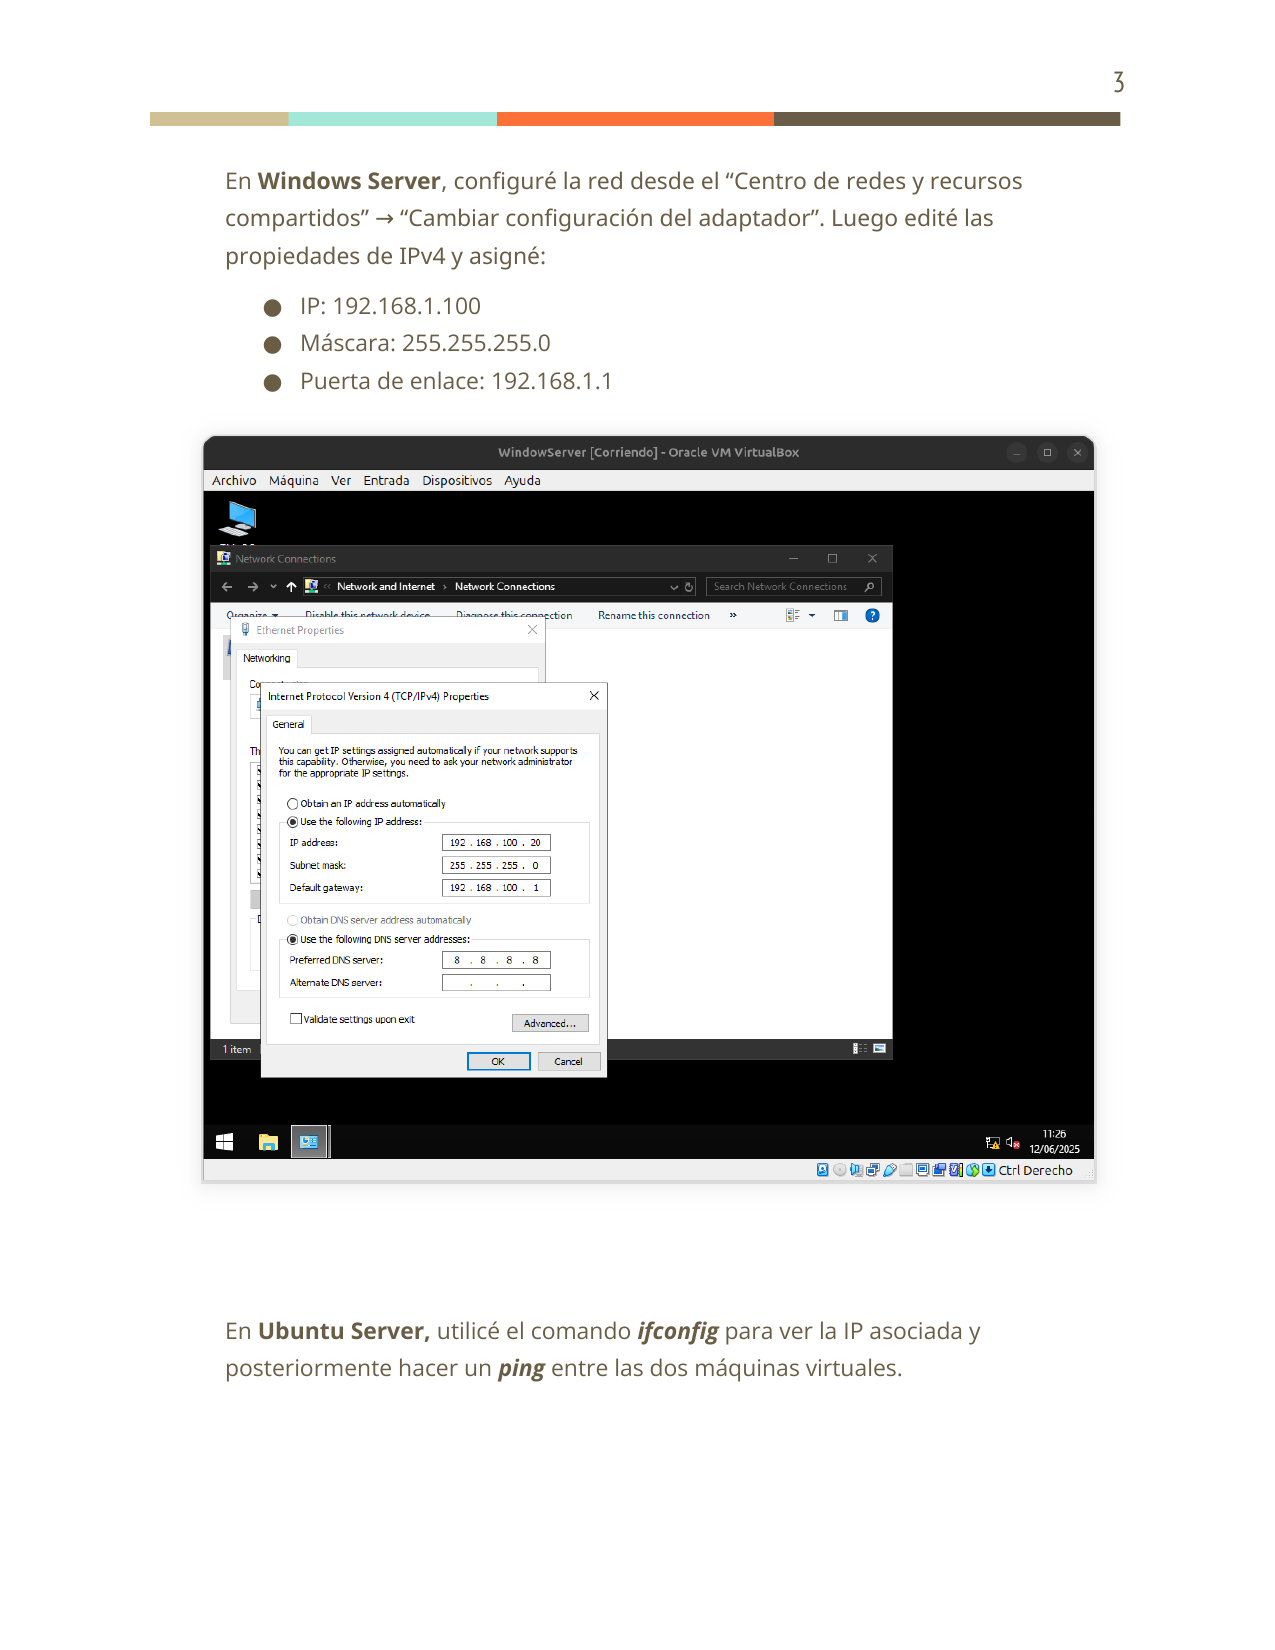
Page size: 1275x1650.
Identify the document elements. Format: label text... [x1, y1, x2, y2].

text En Windows Server, configuré la red desde el “Centro de redes y recursos compartidos” → “Cambiar configuración del adaptador”. Luego edité las propiedades de IPv4 y asigné: [225, 165, 1125, 271]
list Máscara: 255.255.255.0 [262, 327, 1125, 358]
list Puerta de enlace: 192.168.1.1 [262, 365, 1125, 396]
text En Ubuntu Server, utilicé el comando ifconfig para ver la IP asociada y posteriormente hacer un ping entre las dos máquinas virtuales. [225, 1315, 1125, 1383]
picture [150, 112, 1121, 126]
picture [150, 388, 1147, 1238]
list IP: 192.168.1.100 [262, 290, 1125, 321]
